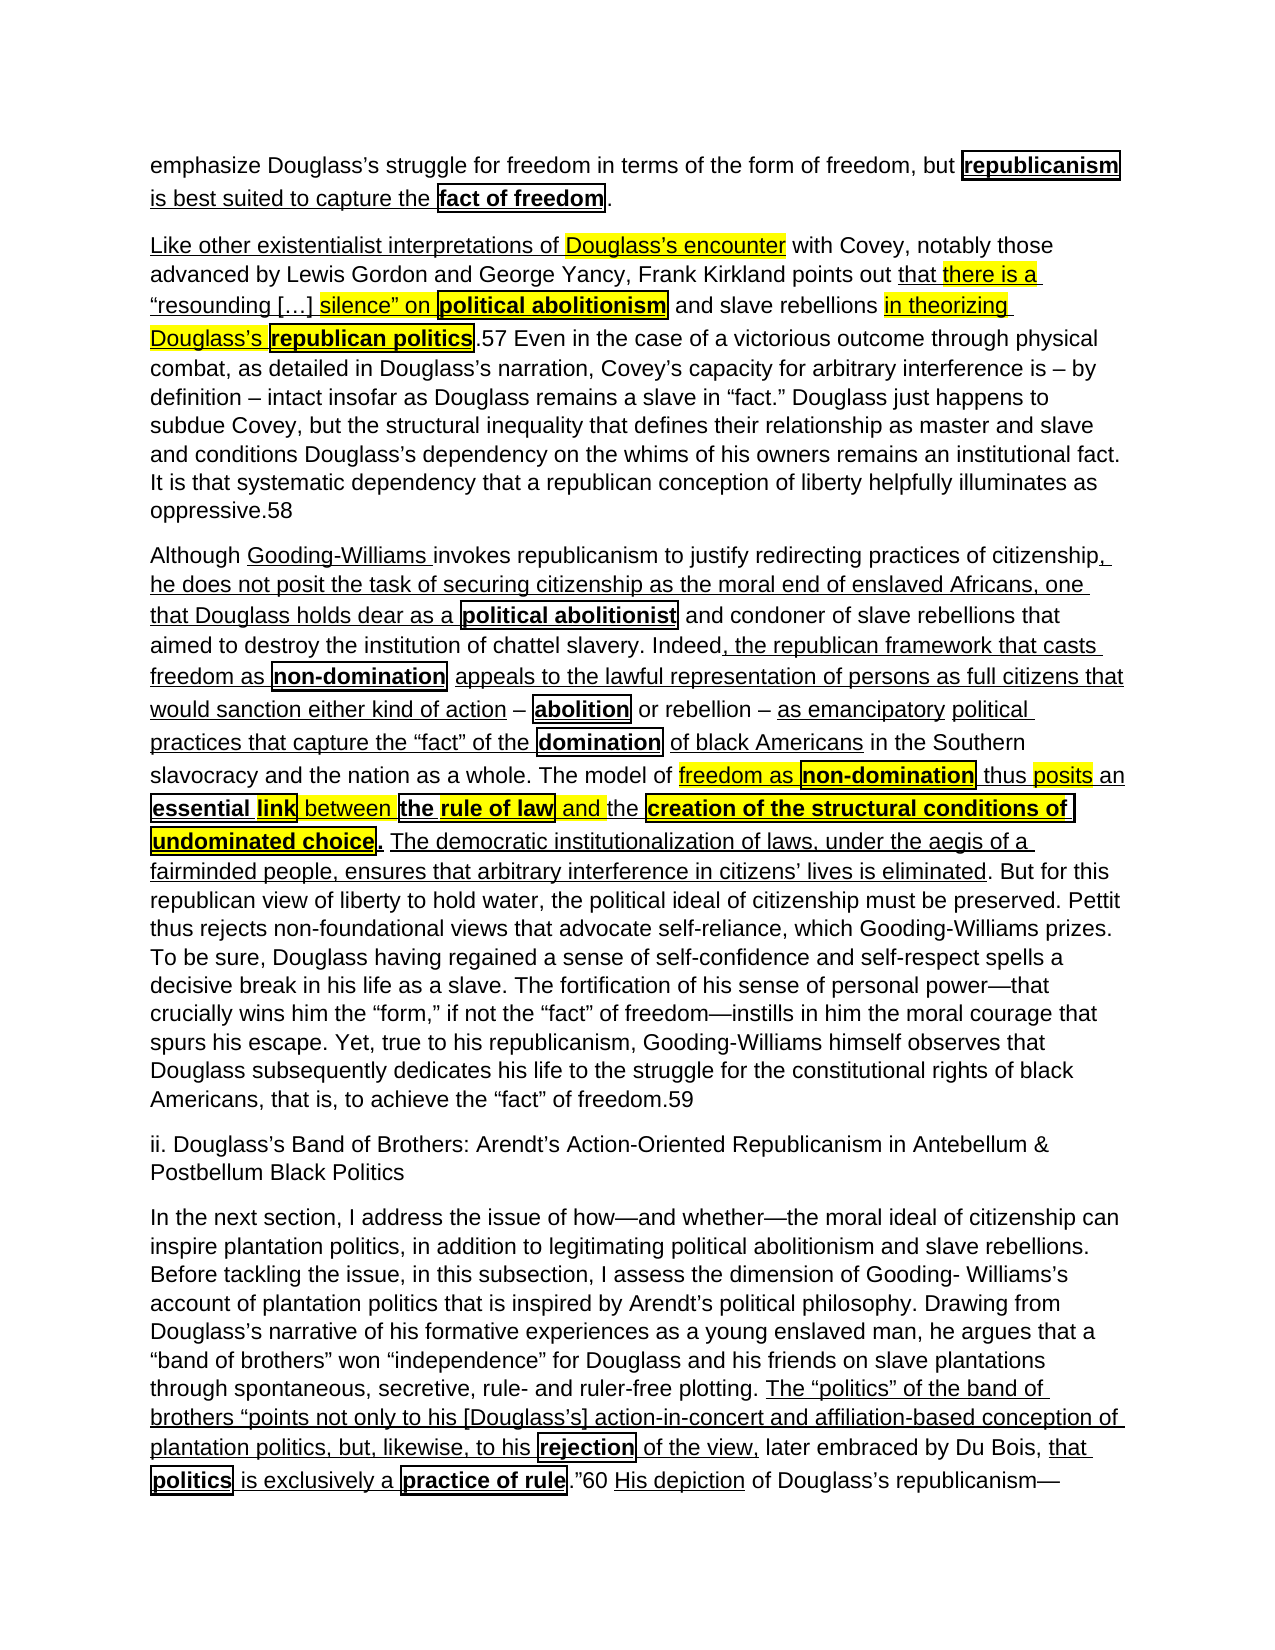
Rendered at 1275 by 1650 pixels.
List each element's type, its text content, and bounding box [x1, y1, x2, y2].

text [150, 1428, 1125, 1496]
text ii. Douglass’s Band of Brothers: Arendt’s Action-Oriented Republicanism in Antebellum & Postbellum Black Politics [150, 1131, 1125, 1186]
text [150, 150, 1125, 213]
text Although Gooding-Williams invokes republicanism to justify redirecting practices of citizenship, he does not posit the task of securing citizenship as the moral end of enslaved Africans, one that Douglass holds dear as a political abolitionist and condoner of slave rebellions that aimed to destroy the institution of chattel slavery. Indeed, the republican framework that casts freedom as non-domination appeals to the lawful representation of persons as full citizens that would sanction either kind of action – abolition or rebellion – as emancipatory political practices that capture the “fact” of the domination of black Americans in the Southern slavocracy and the nation as a whole. The model of freedom as non-domination thus posits an essential link between the rule of law and the creation of the structural conditions of undominated choice. The democratic institutionalization of laws, under the aegis of a fairminded people, ensures that arbitrary interference in citizens’ lives is eliminated. But for this republican view of liberty to hold water, the political ideal of citizenship must be preserved. Pettit thus rejects non-foundational views that advocate self-reliance, which Gooding-Williams prizes. To be sure, Douglass having regained a sense of self-confidence and self-respect spells a decisive break in his life as a slave. The fortification of his sense of personal power—that crucially wins him the “form,” if not the “fact” of freedom—instills in him the moral courage that spurs his escape. Yet, true to his republicanism, Gooding-Williams himself observes that Douglass subsequently dedicates his life to the struggle for the constitutional rights of black Americans, that is, to achieve the “fact” of freedom.59 [150, 542, 1125, 1112]
text Like other existentialist interpretations of Douglass’s encounter with Covey, notably those advanced by Lewis Gordon and George Yancy, Frank Kirkland points out that there is a “resounding […] silence” on political abolitionism and slave rebellions in theorizing Douglass’s republican politics.57 Even in the case of a victorious outcome through physical combat, as detailed in Douglass’s narration, Covey’s capacity for arbitrary interference is – by definition – intact insofar as Douglass remains a slave in “fact.” Douglass just happens to subdue Covey, but the structural inequality that defines their relationship as master and slave and conditions Douglass’s dependency on the whims of his owners remains an institutional fact. It is that systematic dependency that a republican conception of liberty helpfully illuminates as oppressive.58 [150, 232, 1125, 524]
